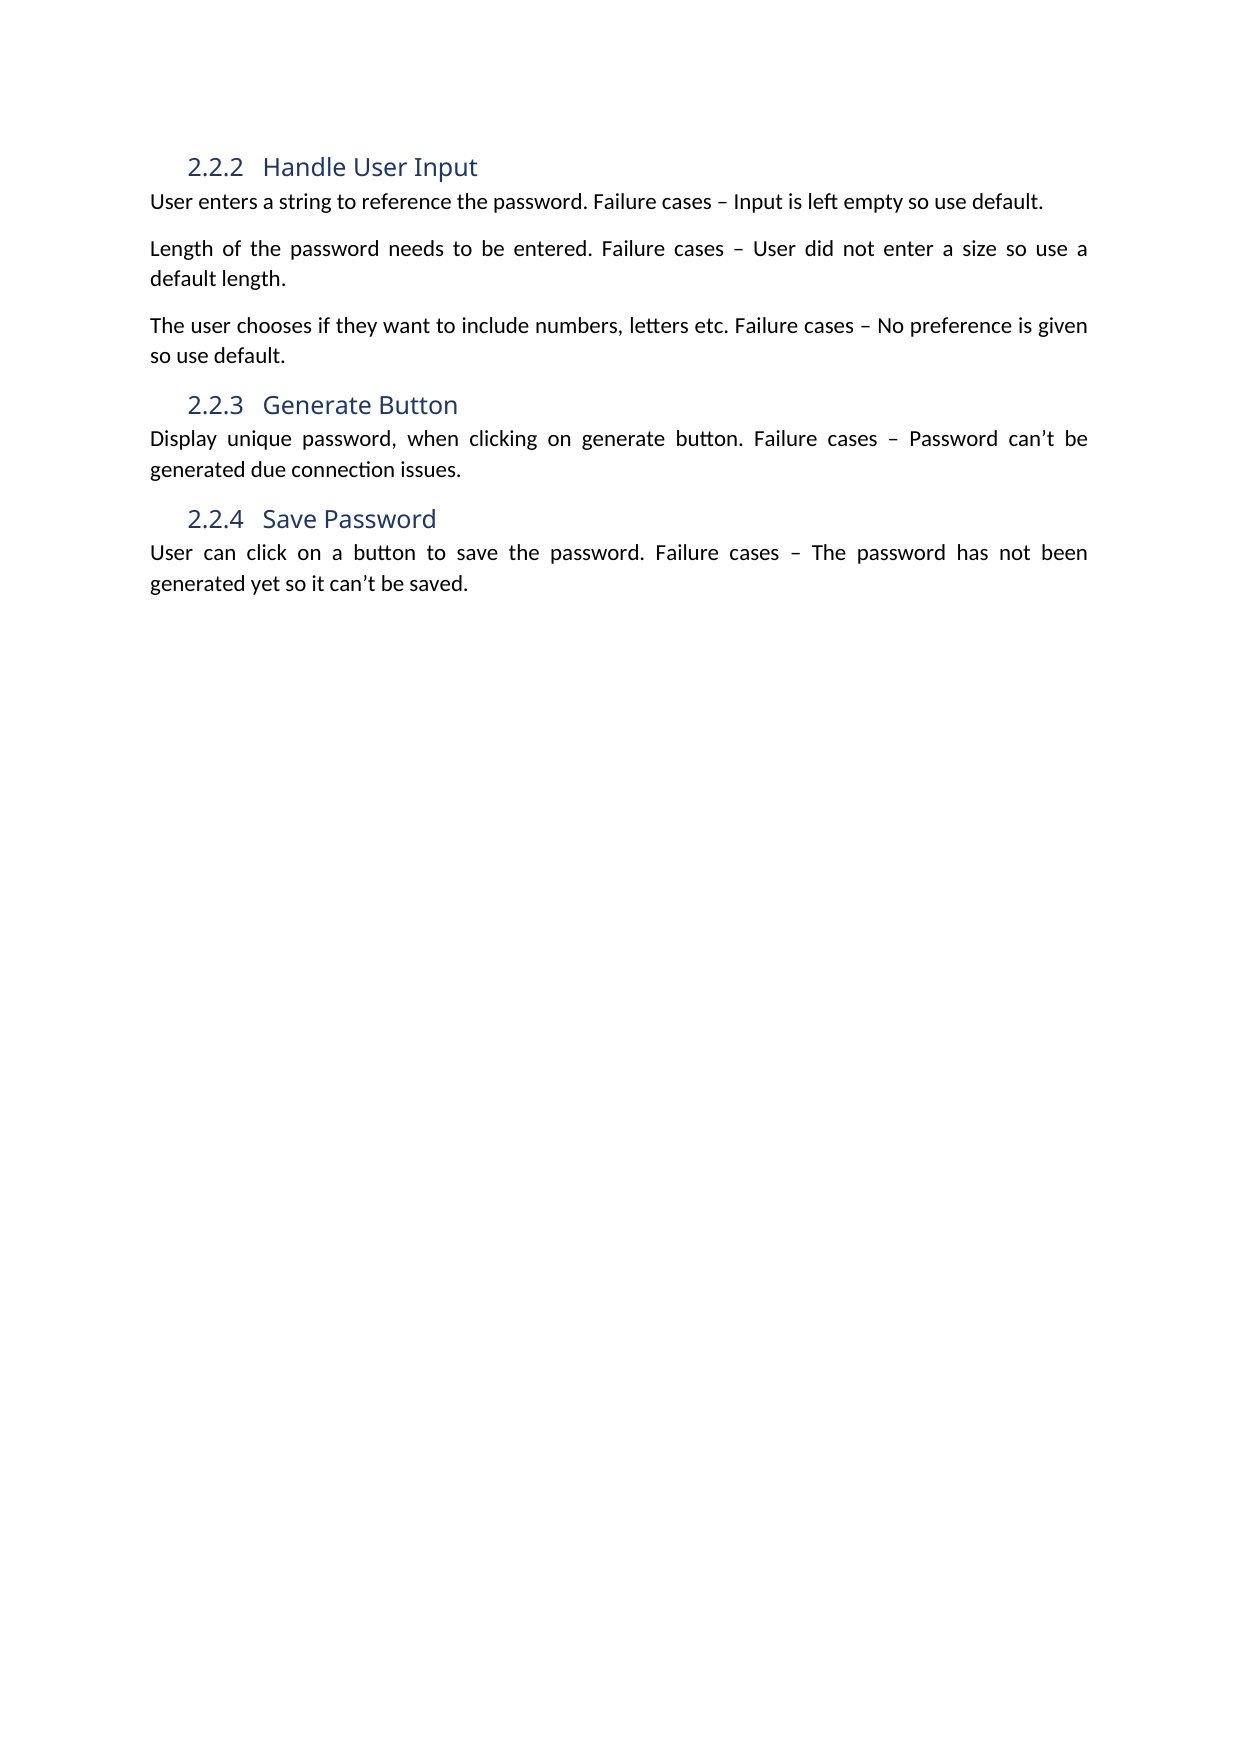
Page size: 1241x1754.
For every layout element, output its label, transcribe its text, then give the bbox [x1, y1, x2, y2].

text User can click on a button to save the password. Failure cases – The password has not been generated yet so it can’t be saved. [150, 538, 1090, 597]
subtitle Handle User Input [187, 150, 1090, 184]
text Length of the password needs to be entered. Failure cases – User did not enter a size so use a default length. [150, 234, 1090, 292]
text User enters a string to reference the password. Failure cases – Input is left empty so use default. [150, 187, 1090, 215]
subtitle Save Password [187, 502, 1090, 536]
subtitle Generate Button [187, 388, 1090, 422]
text The user chooses if they want to include numbers, letters etc. Failure cases – No preference is given so use default. [150, 311, 1090, 369]
text Display unique password, when clicking on generate button. Failure cases – Password can’t be generated due connection issues. [150, 424, 1090, 483]
